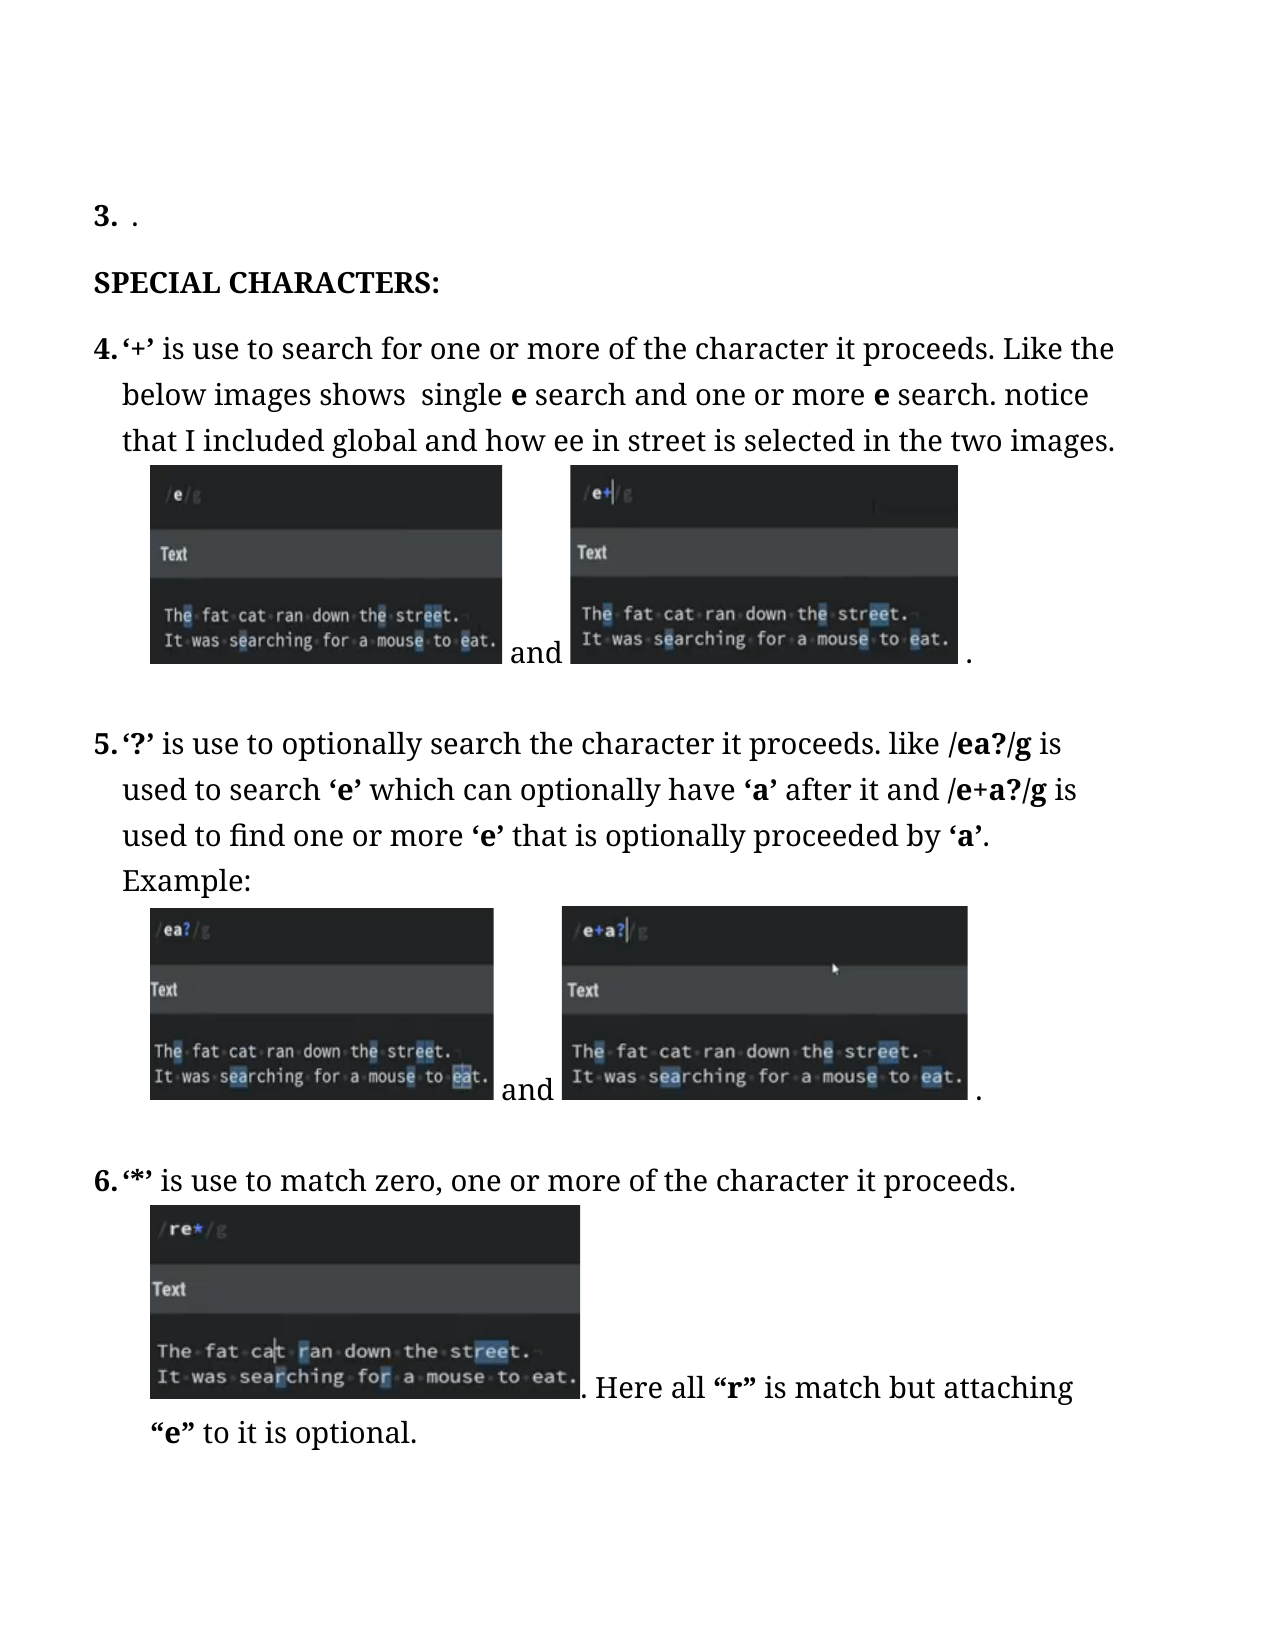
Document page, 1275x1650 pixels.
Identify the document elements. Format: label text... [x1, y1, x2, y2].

list ‘*’ is use to match zero, one or more of the character it proceeds. [94, 1160, 1125, 1200]
picture [561, 906, 968, 1100]
picture [570, 465, 958, 664]
picture [150, 1205, 581, 1399]
picture [150, 908, 494, 1100]
list ‘?’ is use to optionally search the character it proceeds. like /ea?/g is used to search ‘e’ which can optionally have ‘a’ after it and /e+a?/g is used to find one or more ‘e’ that is optionally proceeded by ‘a’. Example: [94, 724, 1125, 900]
list ‘+’ is use to search for one or more of the character it proceeds. Like the below images shows single e search and one or more e search. notice that I included global and how ee in street is selected in the two images. [94, 328, 1125, 459]
list . [94, 196, 1125, 235]
text SPECIAL CHARACTERS: [94, 262, 1125, 302]
picture [150, 465, 503, 664]
